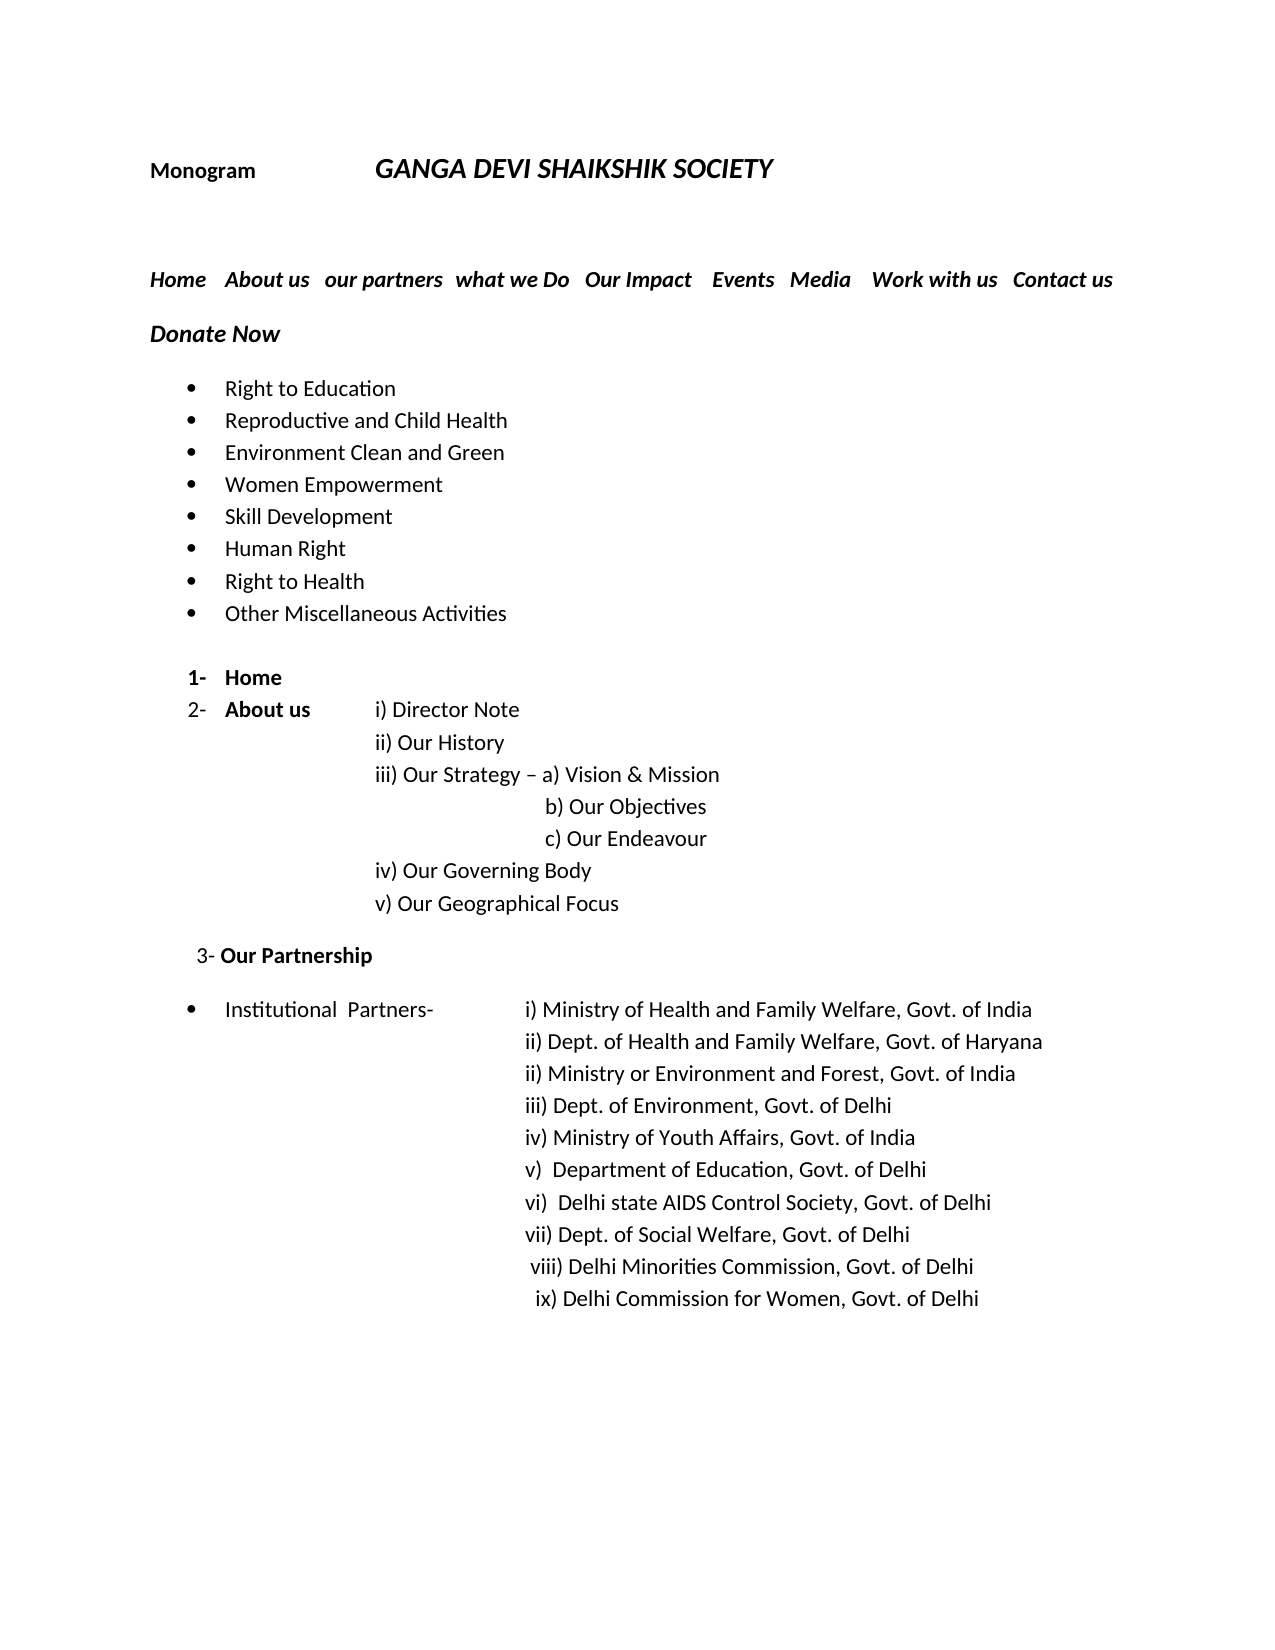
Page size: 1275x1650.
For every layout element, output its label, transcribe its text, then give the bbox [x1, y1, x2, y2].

list Right to Health [187, 567, 1125, 595]
list ix) Delhi Commission for Women, Govt. of Delhi [525, 1284, 1125, 1312]
list vii) Dept. of Social Welfare, Govt. of Delhi [525, 1220, 1125, 1248]
list Skill Development [187, 502, 1125, 530]
list iv) Ministry of Youth Affairs, Govt. of India [525, 1123, 1125, 1151]
list viii) Delhi Minorities Commission, Govt. of Delhi [525, 1252, 1125, 1280]
list iii) Our Strategy – a) Vision & Mission [375, 760, 1125, 788]
list iii) Dept. of Environment, Govt. of Delhi [525, 1091, 1125, 1119]
list Institutional Partners- i) Ministry of Health and Family Welfare, Govt. of India [187, 995, 1125, 1023]
list Other Miscellaneous Activities [187, 599, 1125, 627]
list v) Our Geographical Focus [375, 889, 1125, 917]
list iv) Our Governing Body [375, 856, 1125, 884]
list Reproductive and Child Health [187, 406, 1125, 434]
list b) Our Objectives [375, 792, 1125, 820]
text Monogram GANGA DEVI SHAIKSHIK SOCIETY [150, 150, 1125, 186]
list v) Department of Education, Govt. of Delhi [525, 1156, 1125, 1184]
list Women Empowerment [187, 470, 1125, 498]
list Right to Education [187, 374, 1125, 402]
list Human Right [187, 534, 1125, 563]
text Home About us our partners what we Do Our Impact Events Media Work with us Contact us [150, 265, 1125, 293]
list c) Our Endeavour [375, 824, 1125, 852]
list Environment Clean and Green [187, 438, 1125, 466]
list ii) Dept. of Health and Family Welfare, Govt. of Haryana [525, 1027, 1125, 1055]
list About us i) Director Note [187, 696, 1125, 723]
text Donate Now [150, 318, 1125, 348]
list ii) Our History [375, 728, 1125, 756]
text 3- Our Partnership [150, 942, 1125, 970]
list Home [187, 663, 1125, 691]
list ii) Ministry or Environment and Forest, Govt. of India [525, 1059, 1125, 1087]
list vi) Delhi state AIDS Control Society, Govt. of Delhi [525, 1188, 1125, 1216]
